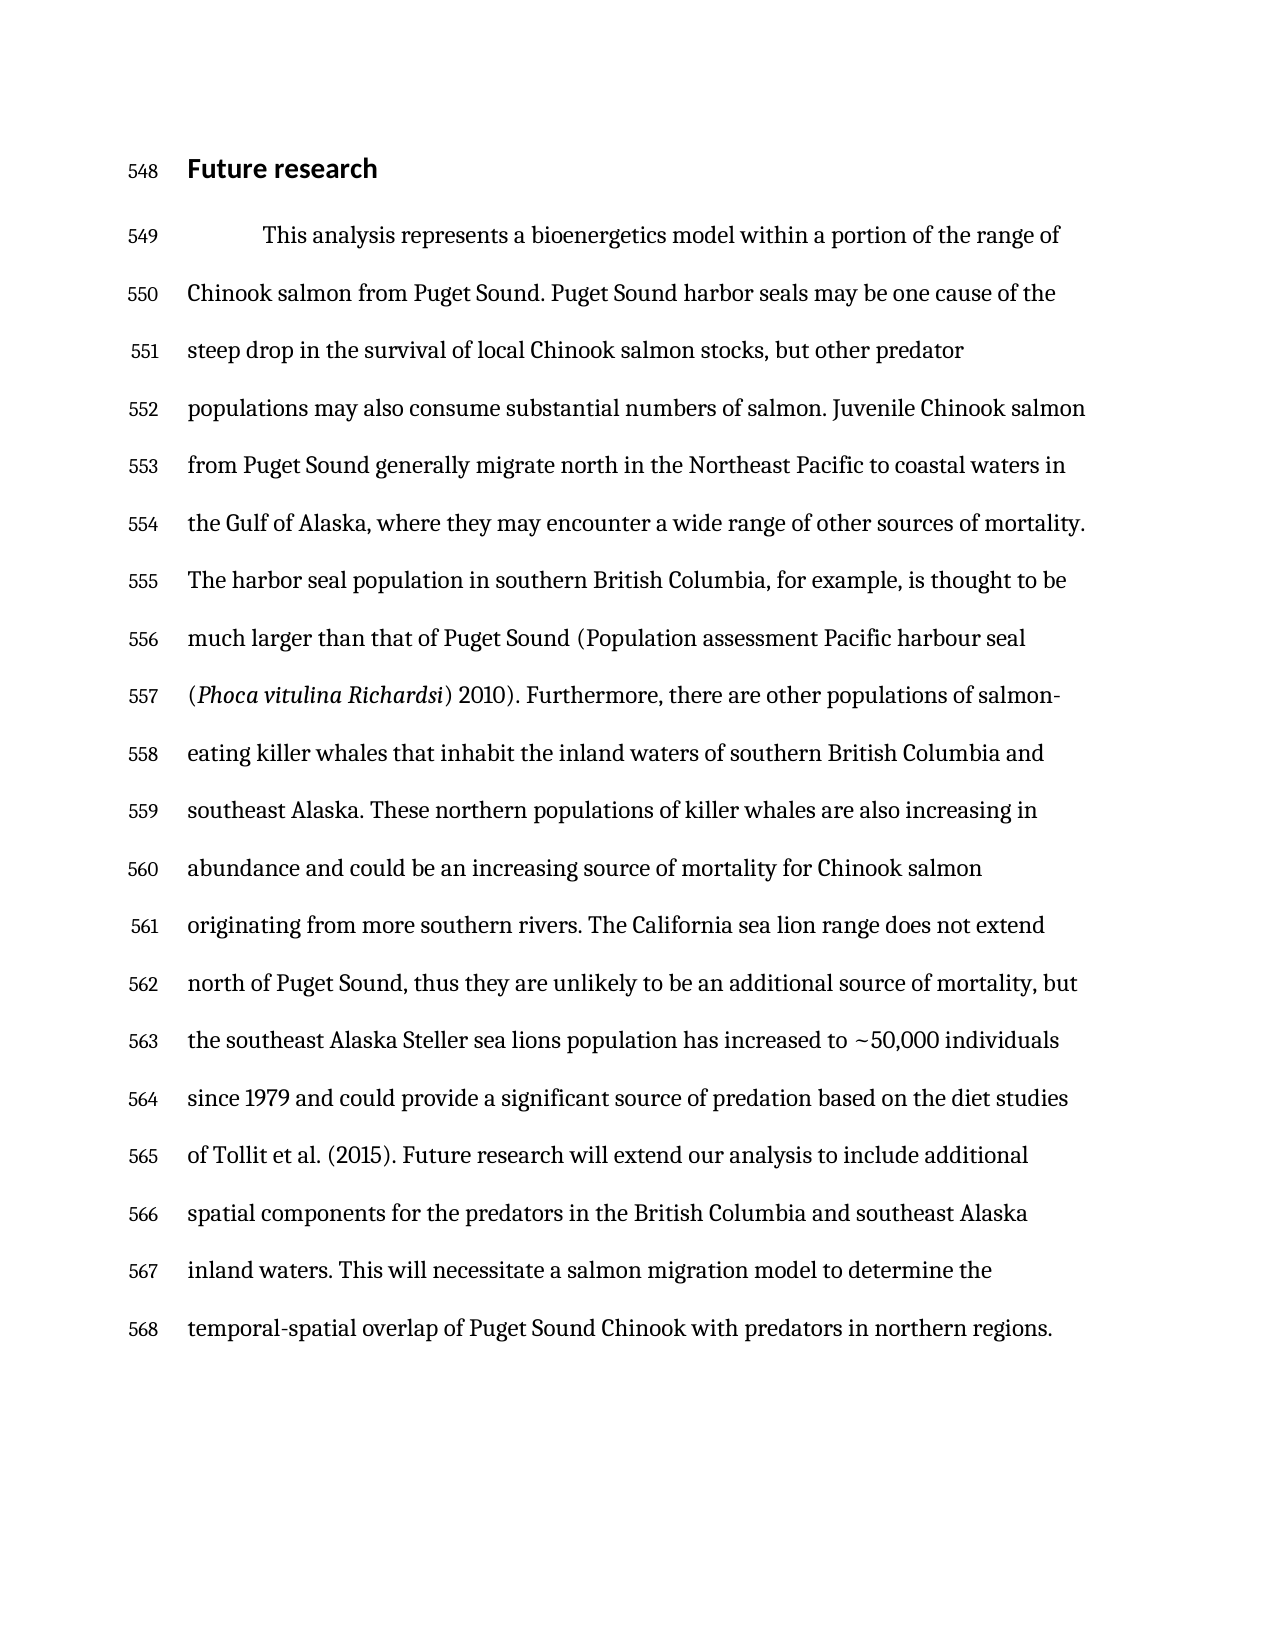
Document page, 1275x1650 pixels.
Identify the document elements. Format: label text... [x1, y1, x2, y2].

text This analysis represents a bioenergetics model within a portion of the range of Chinook salmon from Puget Sound. Puget Sound harbor seals may be one cause of the steep drop in the survival of local Chinook salmon stocks, but other predator populations may also consume substantial numbers of salmon. Juvenile Chinook salmon from Puget Sound generally migrate north in the Northeast Pacific to coastal waters in the Gulf of Alaska, where they may encounter a wide range of other sources of mortality. The harbor seal population in southern British Columbia, for example, is thought to be much larger than that of Puget Sound (Population assessment Pacific harbour seal (Phoca vitulina Richardsi) 2010). Furthermore, there are other populations of salmon-eating killer whales that inhabit the inland waters of southern British Columbia and southeast Alaska. These northern populations of killer whales are also increasing in abundance and could be an increasing source of mortality for Chinook salmon originating from more southern rivers. The California sea lion range does not extend north of Puget Sound, thus they are unlikely to be an additional source of mortality, but the southeast Alaska Steller sea lions population has increased to ~50,000 individuals since 1979 and could provide a significant source of predation based on the diet studies of Tollit et al. (2015). Future research will extend our analysis to include additional spatial components for the predators in the British Columbia and southeast Alaska inland waters. This will necessitate a salmon migration model to determine the temporal-spatial overlap of Puget Sound Chinook with predators in northern regions. [187, 221, 1087, 1342]
subtitle Future research [187, 150, 1087, 186]
